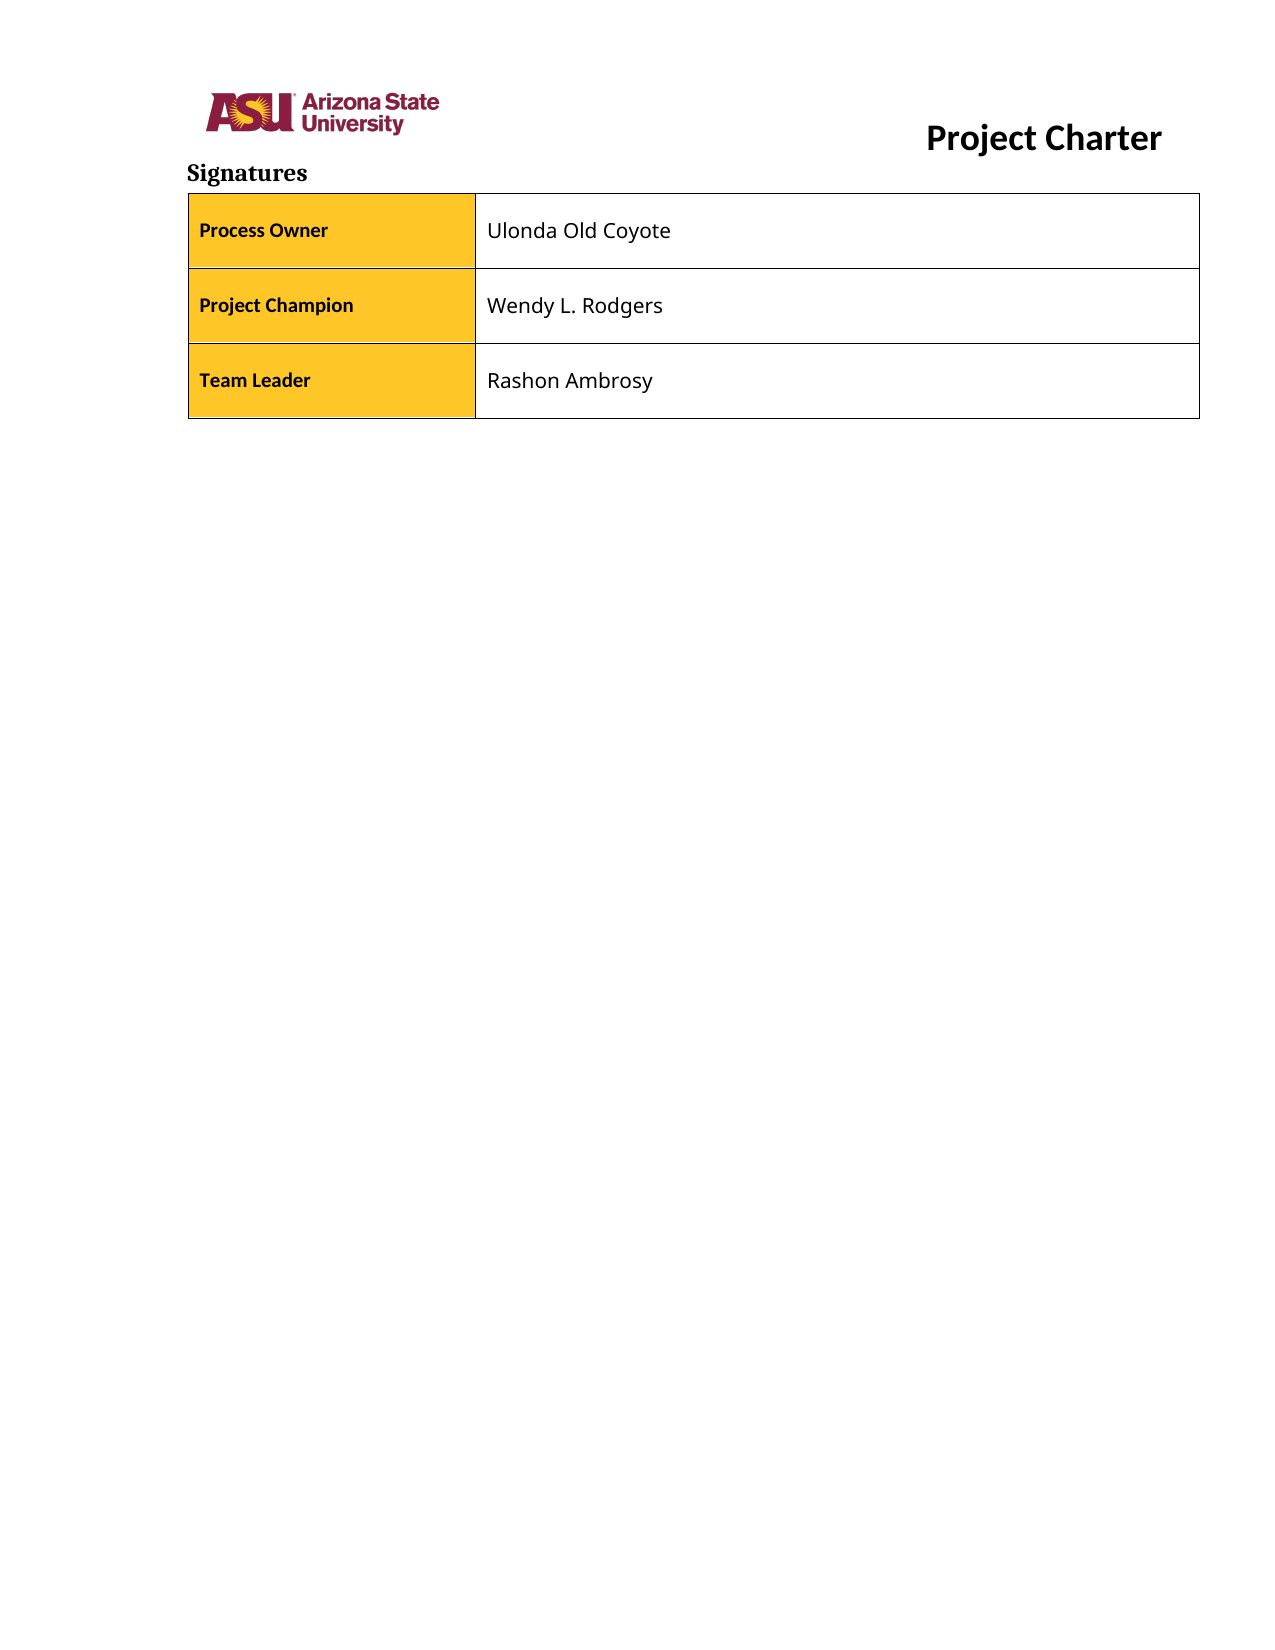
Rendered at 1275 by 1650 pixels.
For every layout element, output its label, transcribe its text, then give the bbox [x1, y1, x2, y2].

table_cell Rashon Ambrosy [476, 344, 1199, 417]
table_header Ulonda Old Coyote [476, 194, 1199, 267]
picture [187, 75, 458, 150]
table_cell Team Leader [189, 344, 475, 417]
subtitle Signatures [187, 159, 1200, 188]
table_cell Project Champion [189, 269, 475, 342]
table_cell Wendy L. Rodgers [476, 269, 1199, 342]
table_header Process Owner [189, 194, 475, 267]
